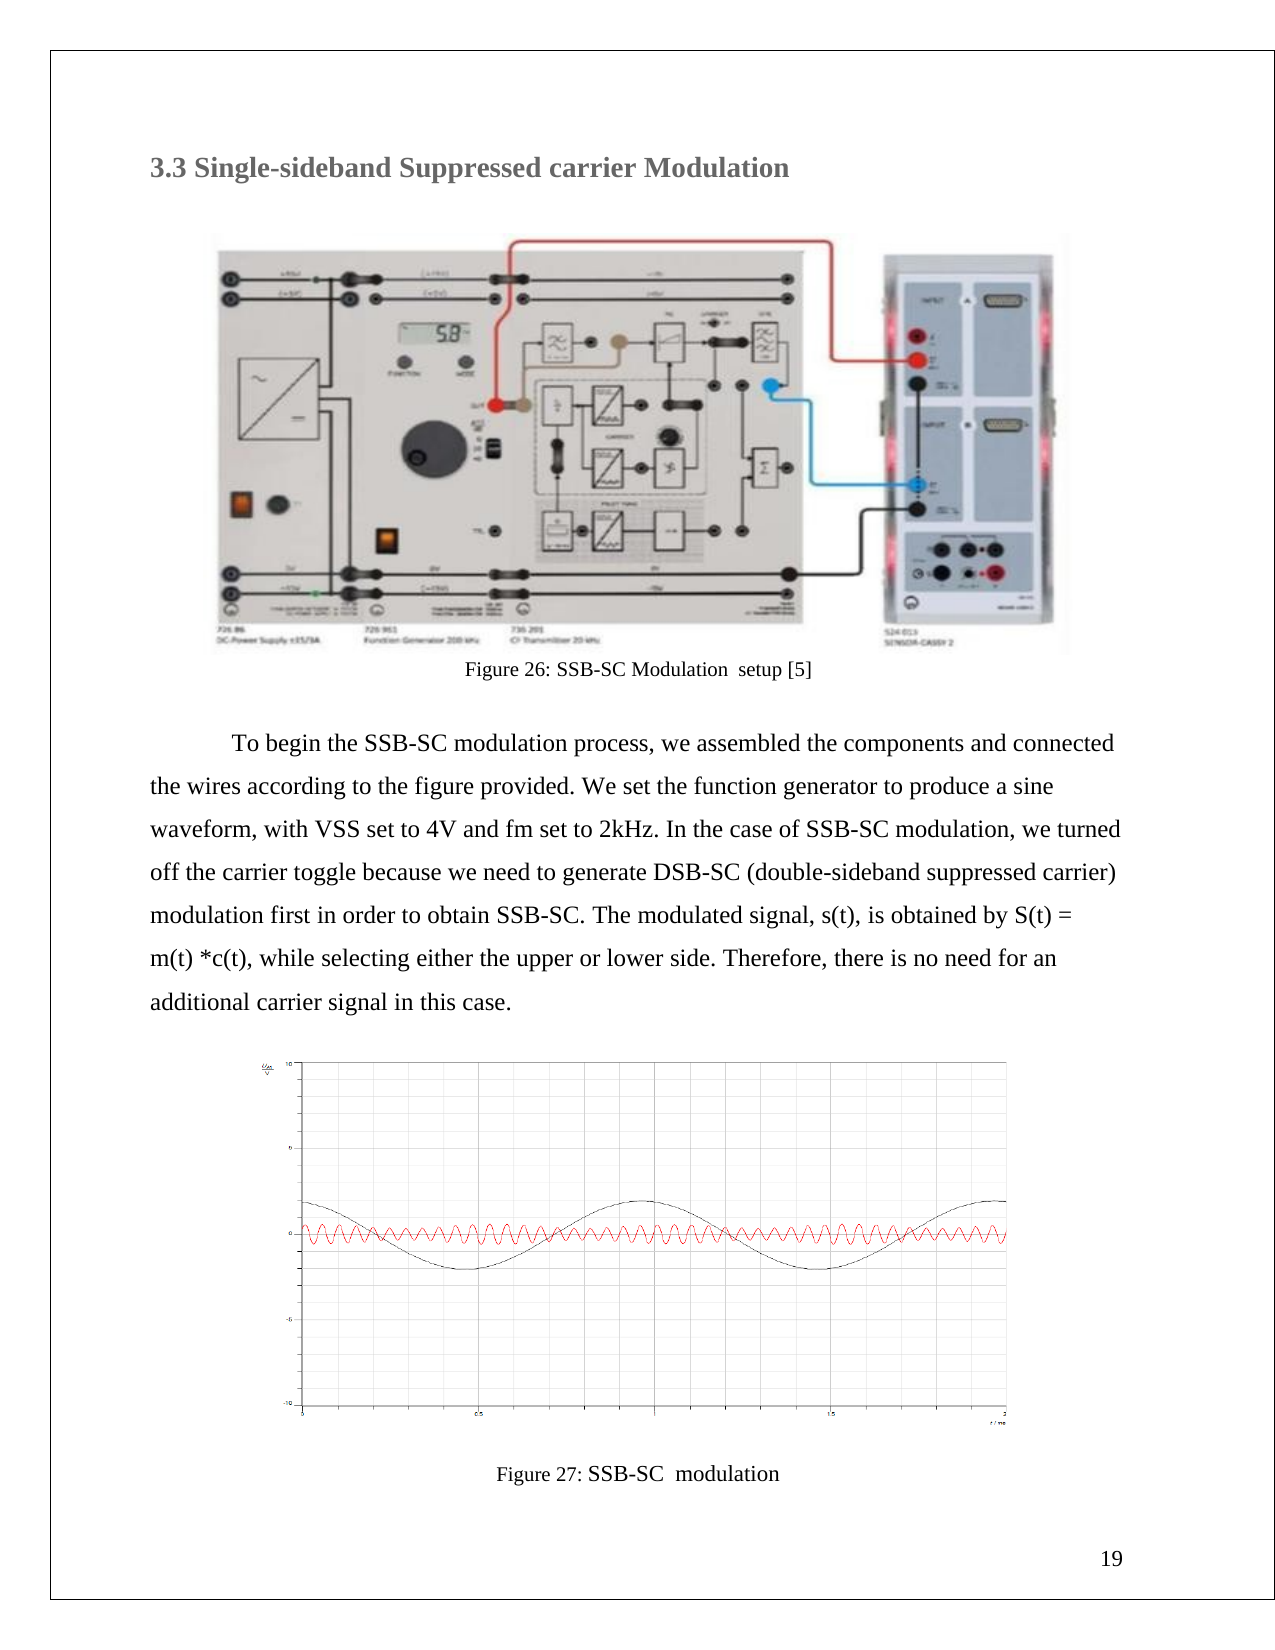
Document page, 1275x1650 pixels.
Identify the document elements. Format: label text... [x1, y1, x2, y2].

picture [262, 1062, 1007, 1425]
picture [203, 233, 1073, 655]
text To begin the SSB-SC modulation process, we assembled the components and connected the wires according to the figure provided. We set the function generator to produce a sine waveform, with VSS set to 4V and fm set to 2kHz. In the case of SSB-SC modulation, we turned off the carrier toggle because we need to generate DSB-SC (double-sideband suppressed carrier) modulation first in order to obtain SSB-SC. The modulated signal, s(t), is obtained by S(t) = [150, 728, 1123, 929]
text Figure 27: SSB-SC modulation [283, 1460, 992, 1486]
text Figure 26: SSB-SC Modulation setup [5] [284, 655, 992, 681]
text m(t) *c(t), while selecting either the upper or lower side. Therefore, there is no need for an additional carrier signal in this case. [150, 943, 1125, 1015]
subtitle Single-sideband Suppressed carrier Modulation [150, 150, 1274, 183]
